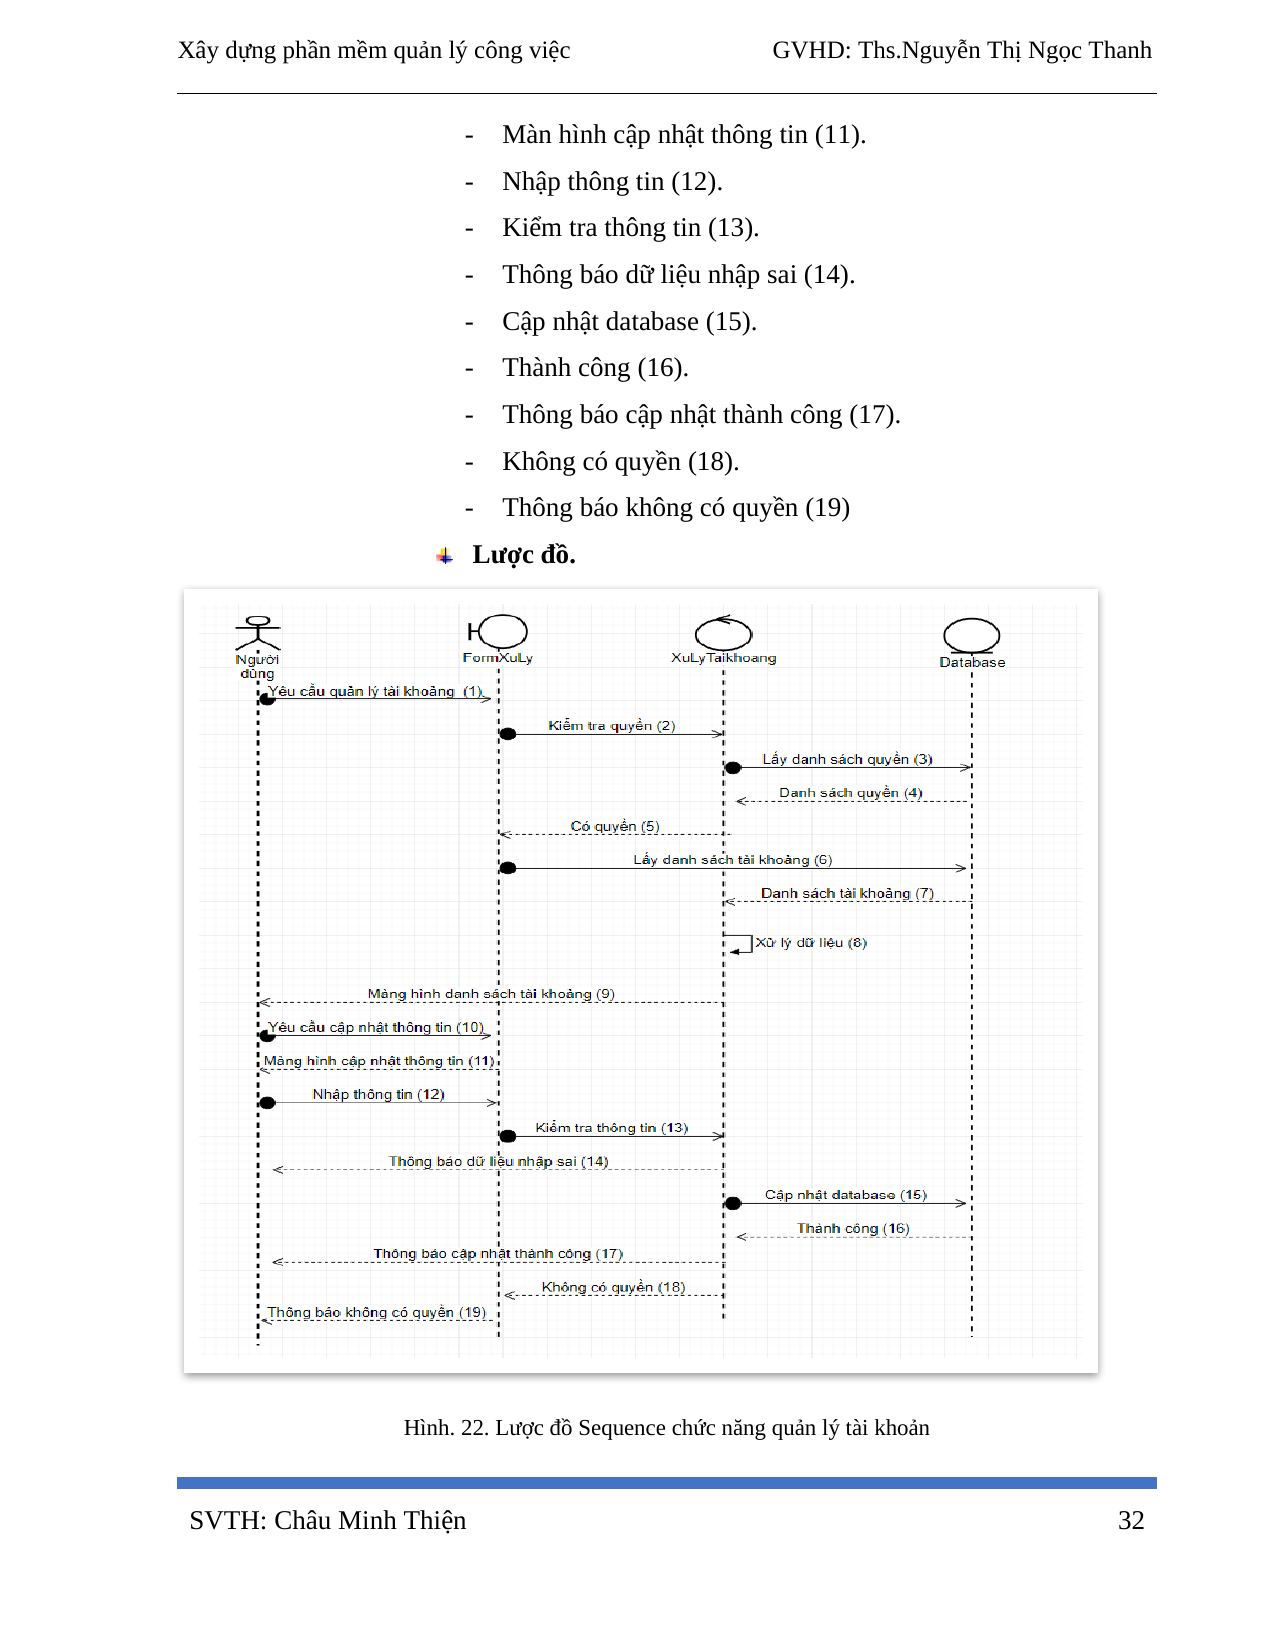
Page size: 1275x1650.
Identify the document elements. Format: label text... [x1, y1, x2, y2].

list Thông báo dữ liệu nhập sai (14). [464, 258, 1157, 289]
list Lược đồ. [435, 538, 1157, 569]
list Nhập thông tin (12). [464, 165, 1157, 196]
picture [436, 546, 453, 564]
text Hình. 22. Lược đồ Sequence chức năng quản lý tài khoản [177, 1414, 1157, 1440]
list Kiểm tra thông tin (13). [464, 211, 1157, 243]
list Màn hình cập nhật thông tin (11). [464, 118, 1157, 149]
list Thông báo không có quyền (19) [464, 491, 1157, 523]
list Cập nhật database (15). [464, 305, 1157, 336]
list Không có quyền (18). [464, 445, 1157, 476]
picture [199, 604, 1083, 1358]
list Thông báo cập nhật thành công (17). [464, 398, 1157, 429]
list Thành công (16). [464, 351, 1157, 383]
